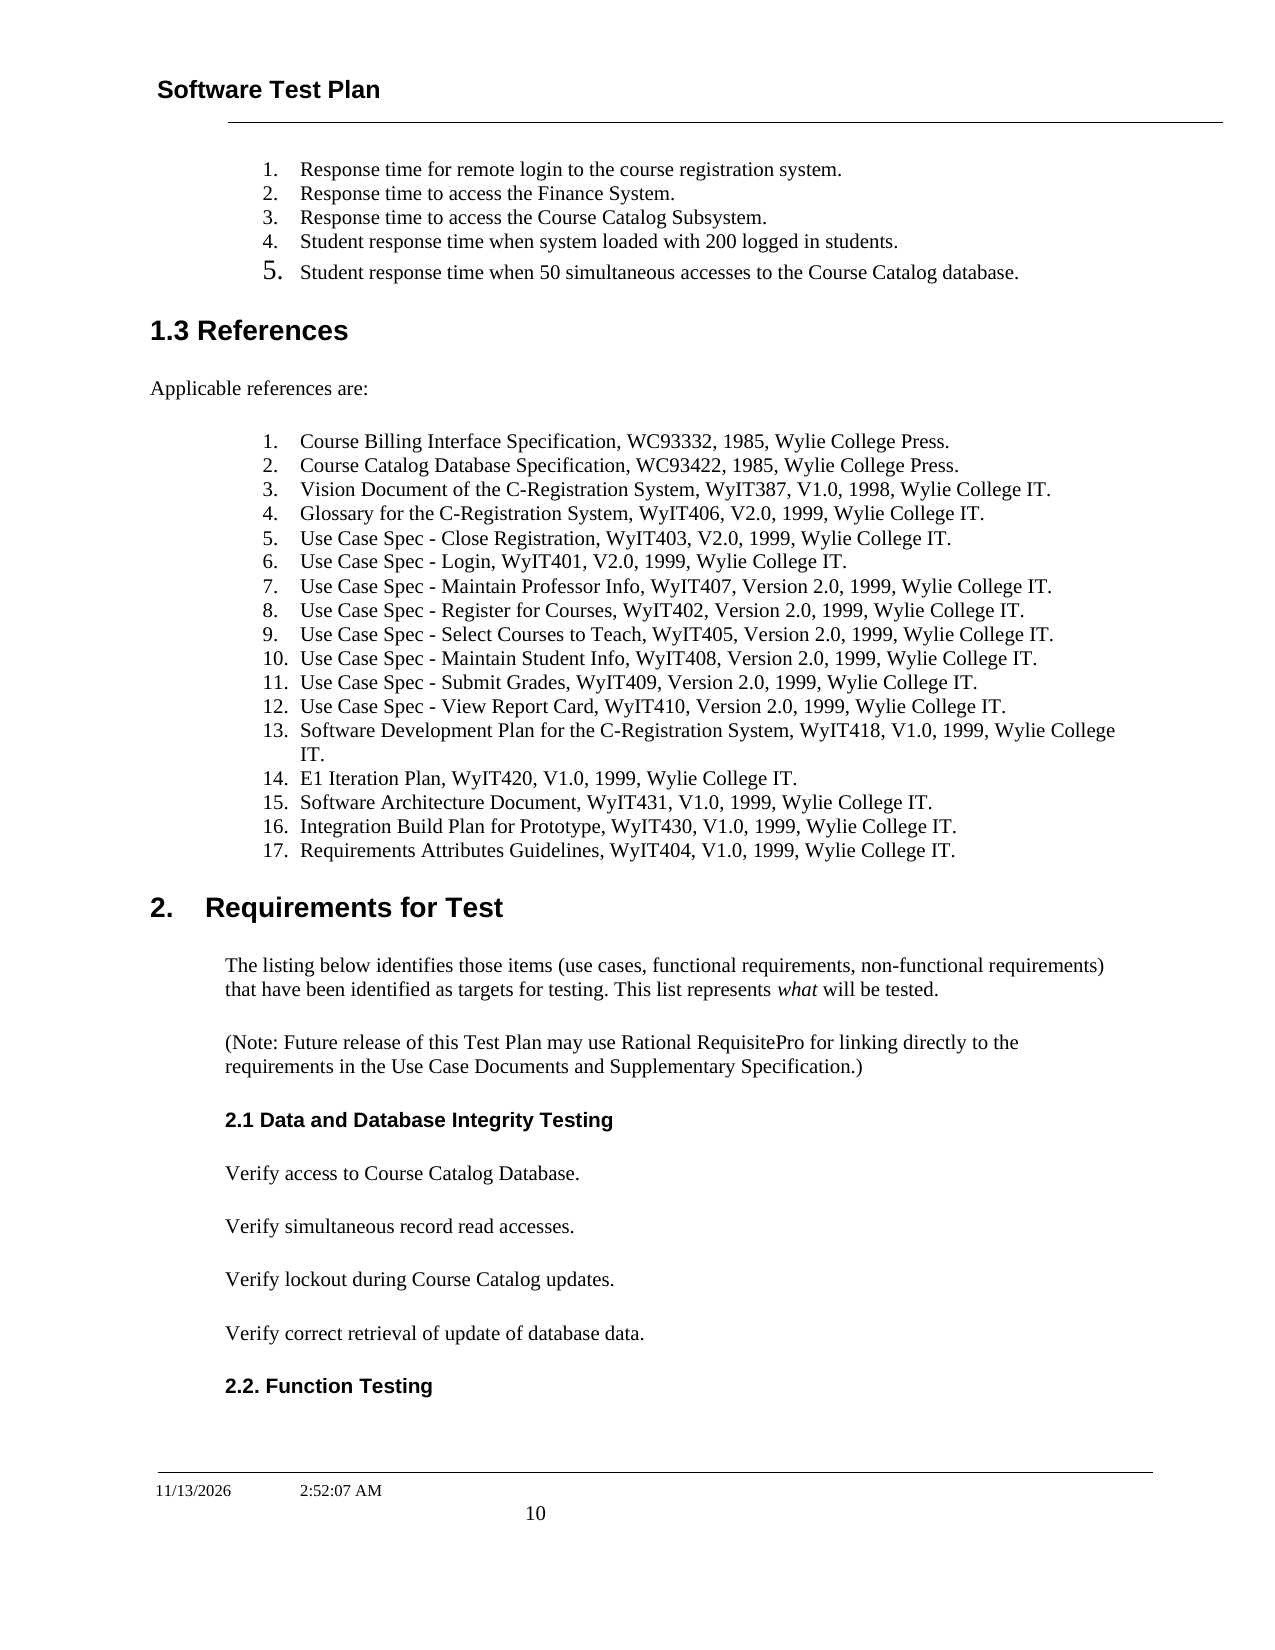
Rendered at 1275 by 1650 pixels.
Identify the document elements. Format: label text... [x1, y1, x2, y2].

list Use Case Spec - Select Courses to Teach, WyIT405, Version 2.0, 1999, Wylie College IT. [262, 622, 1125, 646]
list Response time to access the Course Catalog Subsystem. [262, 205, 1125, 229]
list Use Case Spec - Close Registration, WyIT403, V2.0, 1999, Wylie College IT. [262, 525, 1125, 549]
text 2.2. Function Testing [225, 1374, 1125, 1398]
list Use Case Spec - Submit Grades, WyIT409, Version 2.0, 1999, Wylie College IT. [262, 670, 1125, 694]
list Use Case Spec - Login, WyIT401, V2.0, 1999, Wylie College IT. [262, 549, 1125, 573]
list Student response time when 50 simultaneous accesses to the Course Catalog database. [262, 253, 1125, 285]
list Response time to access the Finance System. [262, 181, 1125, 205]
text The listing below identifies those items (use cases, functional requirements, non-functional requirements) that have been identified as targets for testing. This list represents what will be tested. [225, 953, 1125, 1001]
list Requirements Attributes Guidelines, WyIT404, V1.0, 1999, Wylie College IT. [262, 838, 1125, 862]
text 1.3 References [150, 314, 1125, 347]
text Verify correct retrieval of update of database data. [225, 1320, 1125, 1344]
list Use Case Spec - Maintain Student Info, WyIT408, Version 2.0, 1999, Wylie College IT. [262, 646, 1125, 670]
text (Note: Future release of this Test Plan may use Rational RequisitePro for linking directly to the requirements in the Use Case Documents and Supplementary Specification.) [225, 1030, 1125, 1078]
list Integration Build Plan for Prototype, WyIT430, V1.0, 1999, Wylie College IT. [262, 814, 1125, 838]
list Glossary for the C-Registration System, WyIT406, V2.0, 1999, Wylie College IT. [262, 501, 1125, 525]
text Applicable references are: [150, 376, 1125, 400]
list Response time for remote login to the course registration system. [262, 157, 1125, 181]
list E1 Iteration Plan, WyIT420, V1.0, 1999, Wylie College IT. [262, 766, 1125, 790]
text Verify lockout during Course Catalog updates. [225, 1267, 1125, 1291]
list Course Catalog Database Specification, WC93422, 1985, Wylie College Press. [262, 453, 1125, 477]
text Verify access to Course Catalog Database. [225, 1161, 1125, 1185]
list Use Case Spec - Register for Courses, WyIT402, Version 2.0, 1999, Wylie College IT. [262, 598, 1125, 622]
list Software Development Plan for the C-Registration System, WyIT418, V1.0, 1999, Wylie College IT. [262, 718, 1125, 766]
list Use Case Spec - View Report Card, WyIT410, Version 2.0, 1999, Wylie College IT. [262, 694, 1125, 718]
list Vision Document of the C-Registration System, WyIT387, V1.0, 1998, Wylie College IT. [262, 477, 1125, 501]
text Verify simultaneous record read accesses. [225, 1214, 1125, 1238]
list Use Case Spec - Maintain Professor Info, WyIT407, Version 2.0, 1999, Wylie College IT. [262, 573, 1125, 598]
text 2.1 Data and Database Integrity Testing [225, 1108, 1125, 1132]
list Software Architecture Document, WyIT431, V1.0, 1999, Wylie College IT. [262, 790, 1125, 814]
list Student response time when system loaded with 200 logged in students. [262, 229, 1125, 253]
text 2. Requirements for Test [150, 891, 1125, 924]
list Course Billing Interface Specification, WC93332, 1985, Wylie College Press. [262, 429, 1125, 453]
